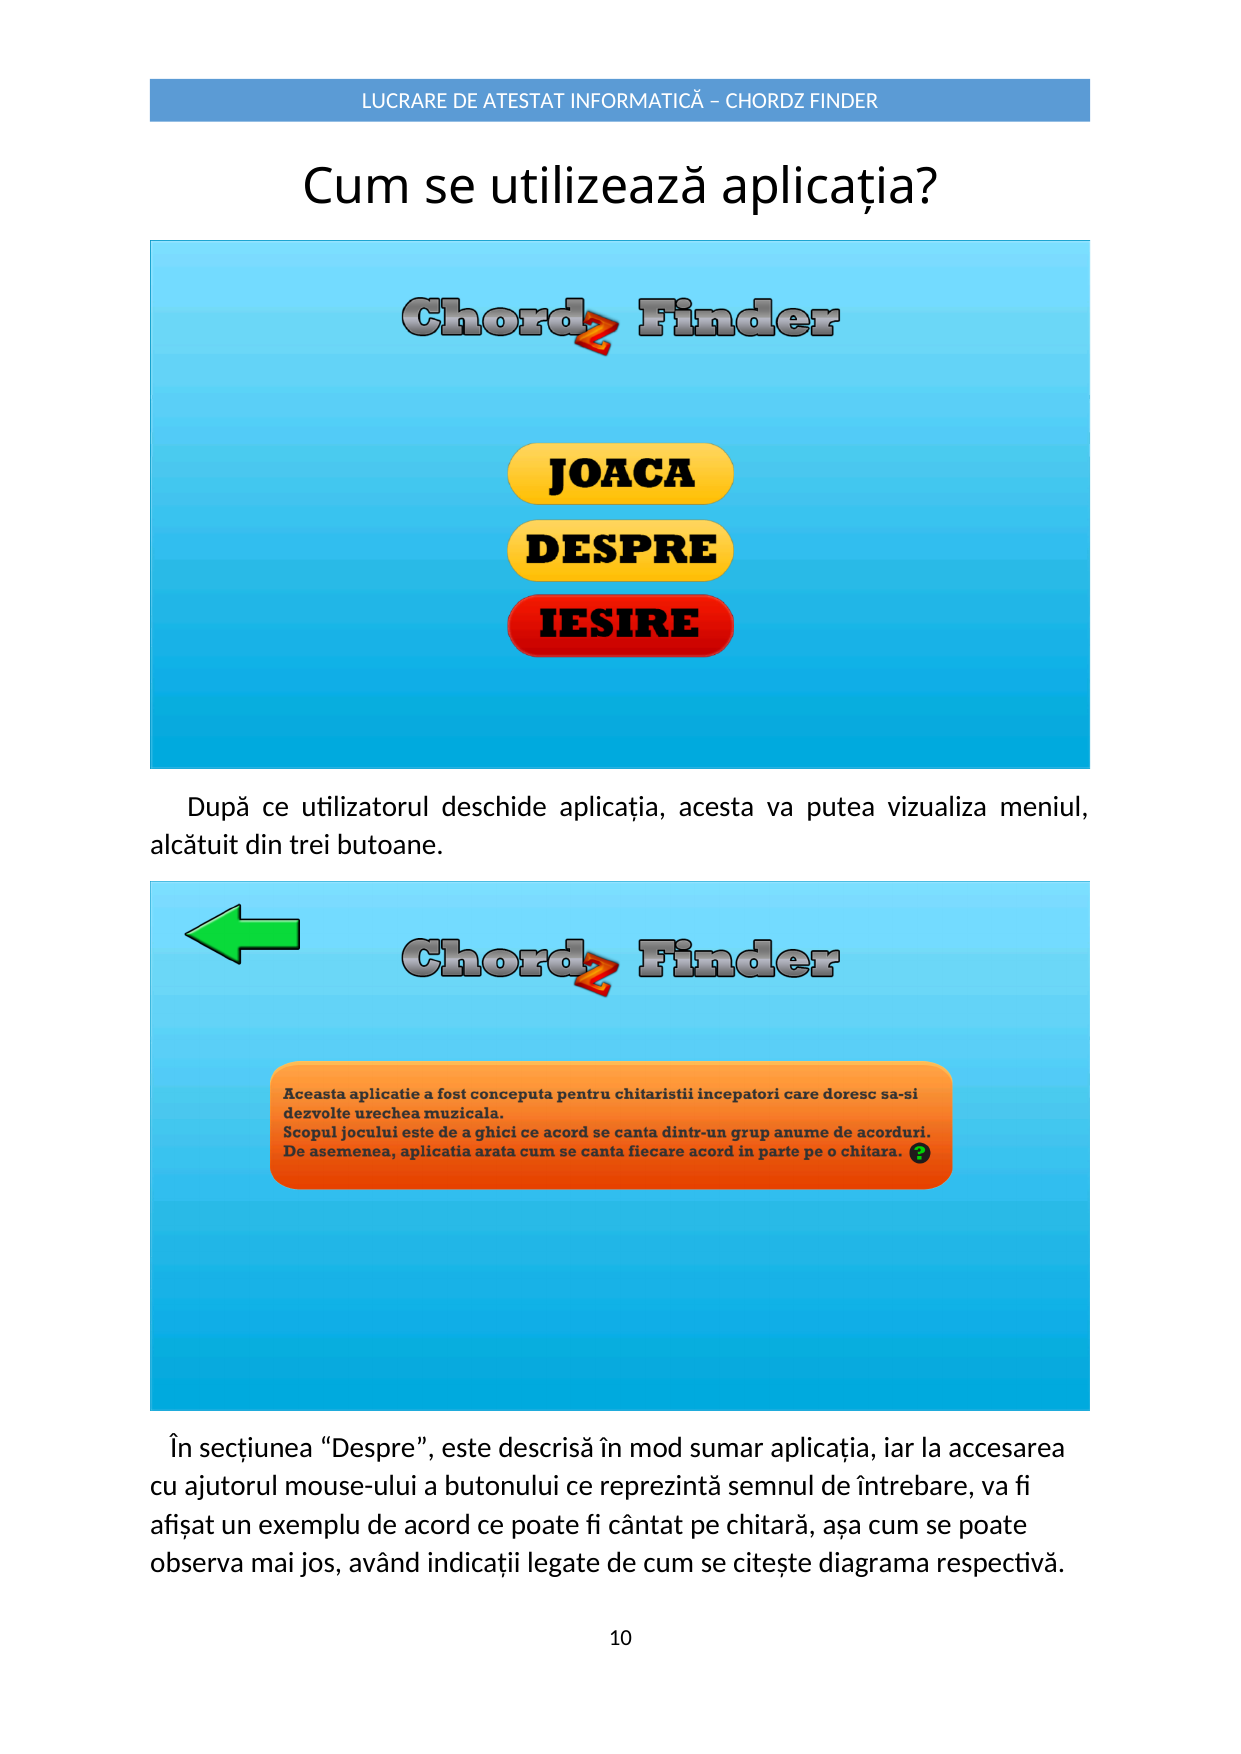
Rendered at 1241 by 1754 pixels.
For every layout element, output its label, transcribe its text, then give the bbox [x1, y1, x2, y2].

picture [150, 240, 1091, 769]
text În secțiunea “Despre”, este descrisă în mod sumar aplicația, iar la accesarea cu ajutorul mouse-ului a butonului ce reprezintă semnul de întrebare, va fi afișat un exemplu de acord ce poate fi cântat pe chitară, așa cum se poate observa mai jos, având indicații legate de cum se citește diagrama respectivă. [150, 1429, 1090, 1580]
text Cum se utilizează aplicația? [150, 150, 1090, 218]
picture [150, 881, 1090, 1411]
text După ce utilizatorul deschide aplicația, acesta va putea vizualiza meniul, alcătuit din trei butoane. [150, 788, 1090, 862]
